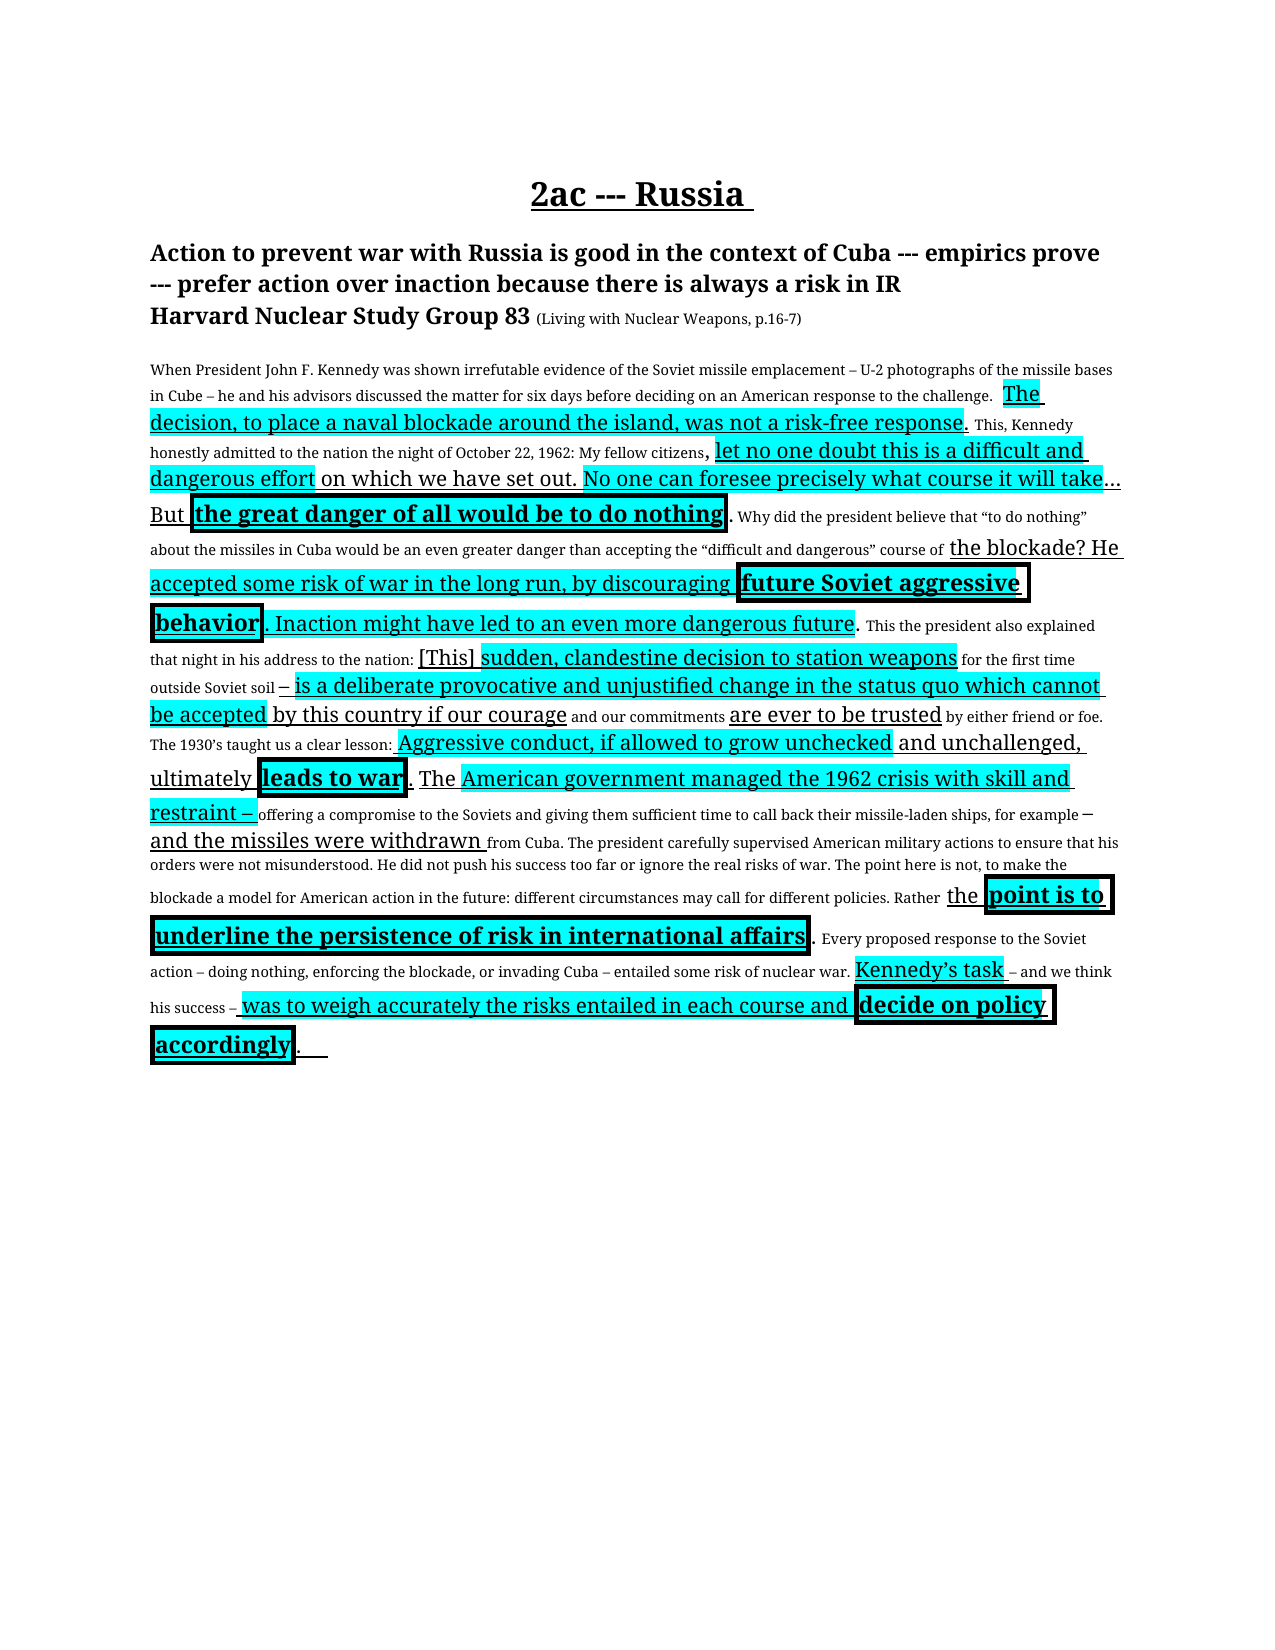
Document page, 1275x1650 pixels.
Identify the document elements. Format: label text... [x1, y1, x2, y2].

subtitle 2ac --- Russia [150, 171, 1125, 216]
text Harvard Nuclear Study Group 83 (Living with Nuclear Weapons, p.16-7) [150, 299, 1125, 331]
text When President John F. Kennedy was shown irrefutable evidence of the Soviet missile emplacement – U-2 photographs of the missile bases in Cube – he and his advisors discussed the matter for six days before deciding on an American response to the challenge. The decision, to place a naval blockade around the island, was not a risk-free response. This, Kennedy honestly admitted to the nation the night of October 22, 1962: My fellow citizens, let no one doubt this is a difficult and dangerous effort on which we have set out. No one can foresee precisely what course it will take… But the great danger of all would be to do nothing. Why did the president believe that “to do nothing” about the missiles in Cuba would be an even greater danger than accepting the “difficult and dangerous” course of the blockade? He accepted some risk of war in the long run, by discouraging future Soviet aggressive behavior. Inaction might have led to an even more dangerous future. This the president also explained that night in his address to the nation: [This] sudden, clandestine decision to station weapons for the first time outside Soviet soil – is a deliberate provocative and unjustified change in the status quo which cannot be accepted by this country if our courage and our commitments are ever to be trusted by either friend or foe. The 1930’s taught us a clear lesson: Aggressive conduct, if allowed to grow unchecked and unchallenged, ultimately leads to war. The American government managed the 1962 crisis with skill and restraint – offering a compromise to the Soviets and giving them sufficient time to call back their missile-laden ships, for example – and the missiles were withdrawn from Cuba. The president carefully supervised American military actions to ensure that his orders were not misunderstood. He did not push his success too far or ignore the real risks of war. The point here is not, to make the blockade a model for American action in the future: different circumstances may call for different policies. Rather the point is to underline the persistence of risk in international affairs. Every proposed response to the Soviet action – doing nothing, enforcing the blockade, or invading Cuba – entailed some risk of nuclear war. Kennedy’s task – and we think his success – was to weigh accurately the risks entailed in each course and decide on policy accordingly. [150, 359, 1125, 1065]
subtitle Action to prevent war with Russia is good in the context of Cuba --- empirics prove --- prefer action over inaction because there is always a risk in IR [150, 237, 1125, 299]
